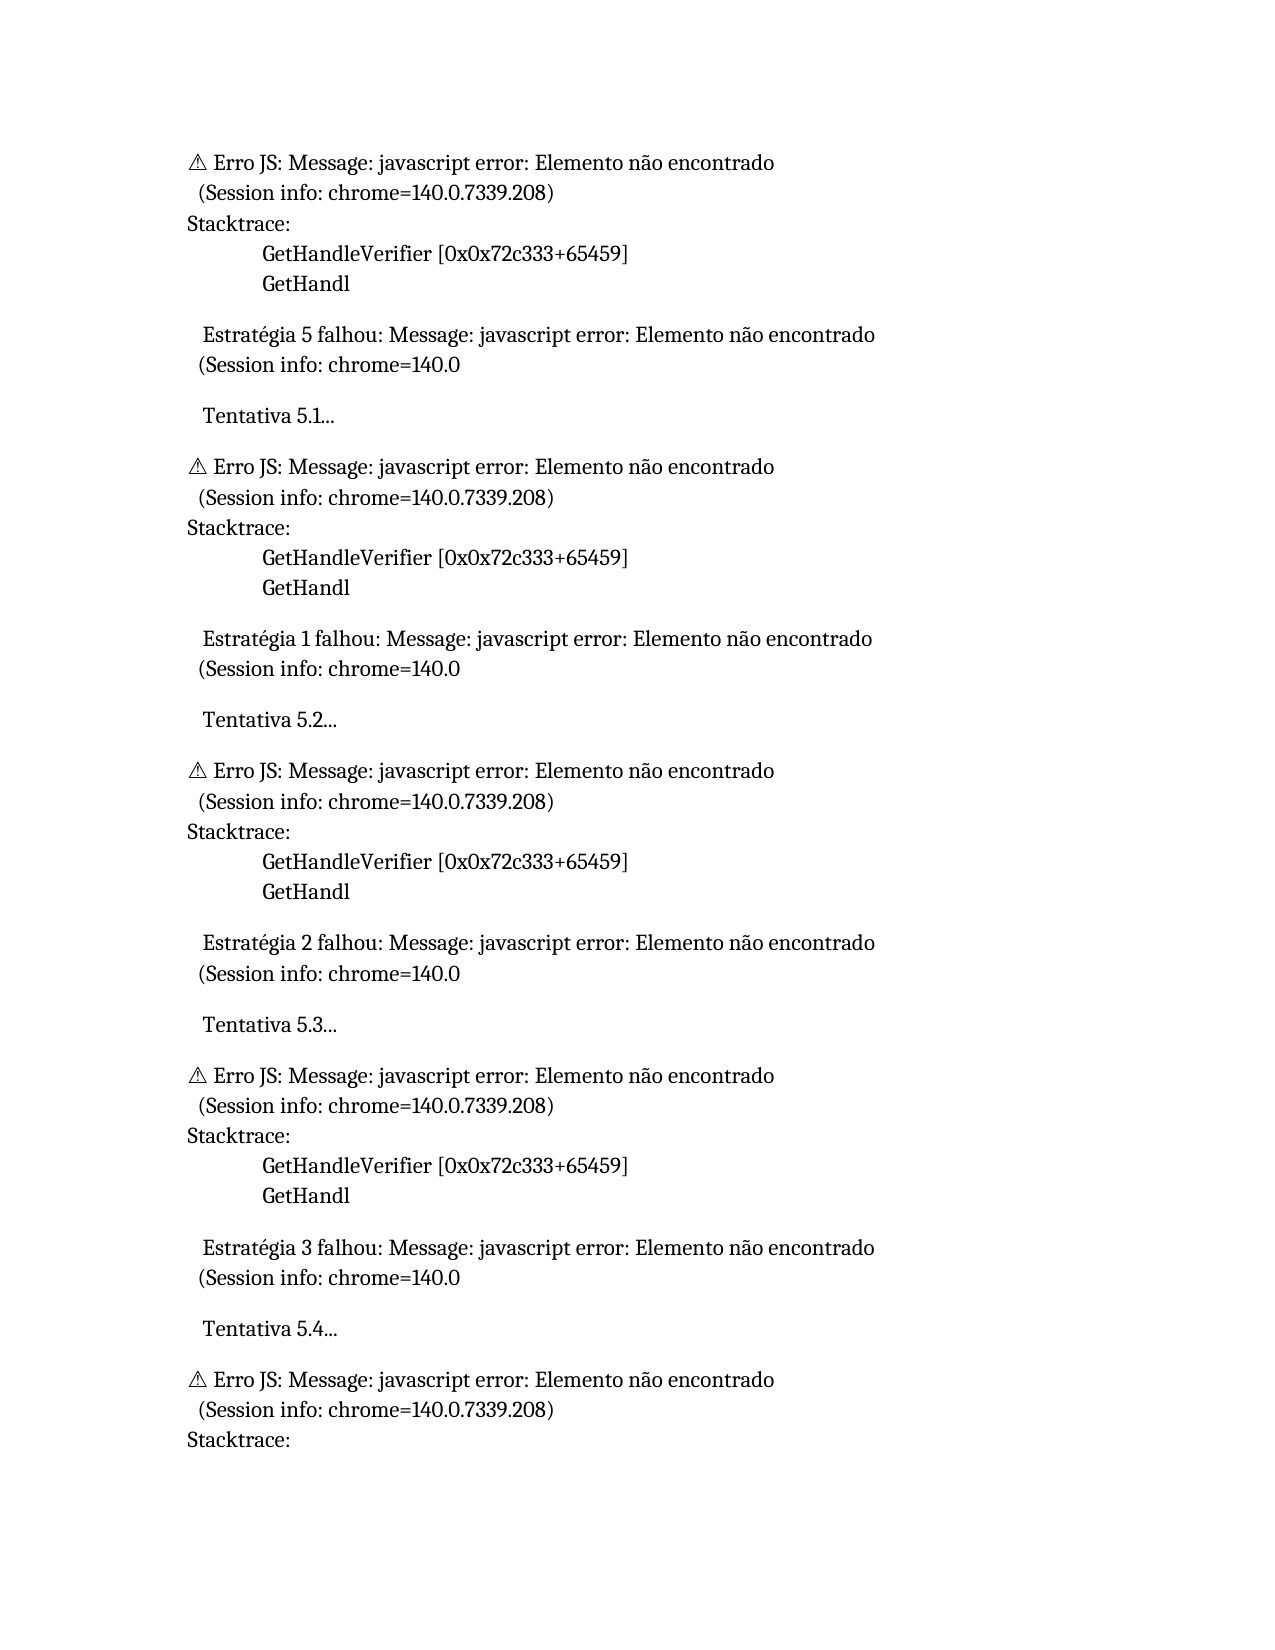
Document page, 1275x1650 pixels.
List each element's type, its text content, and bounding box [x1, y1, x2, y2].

text Estratégia 1 falhou: Message: javascript error: Elemento não encontrado (Session info: chrome=140.0 [187, 626, 1087, 683]
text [187, 1367, 1087, 1453]
text Tentativa 5.1... [187, 403, 1087, 429]
text Estratégia 5 falhou: Message: javascript error: Elemento não encontrado (Session info: chrome=140.0 [187, 322, 1087, 378]
text Estratégia 3 falhou: Message: javascript error: Elemento não encontrado (Session info: chrome=140.0 [187, 1234, 1087, 1291]
text Tentativa 5.4... [187, 1316, 1087, 1342]
text Tentativa 5.2... [187, 707, 1087, 734]
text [187, 150, 1087, 297]
text Estratégia 2 falhou: Message: javascript error: Elemento não encontrado (Session info: chrome=140.0 [187, 930, 1087, 987]
text Tentativa 5.3... [187, 1011, 1087, 1038]
